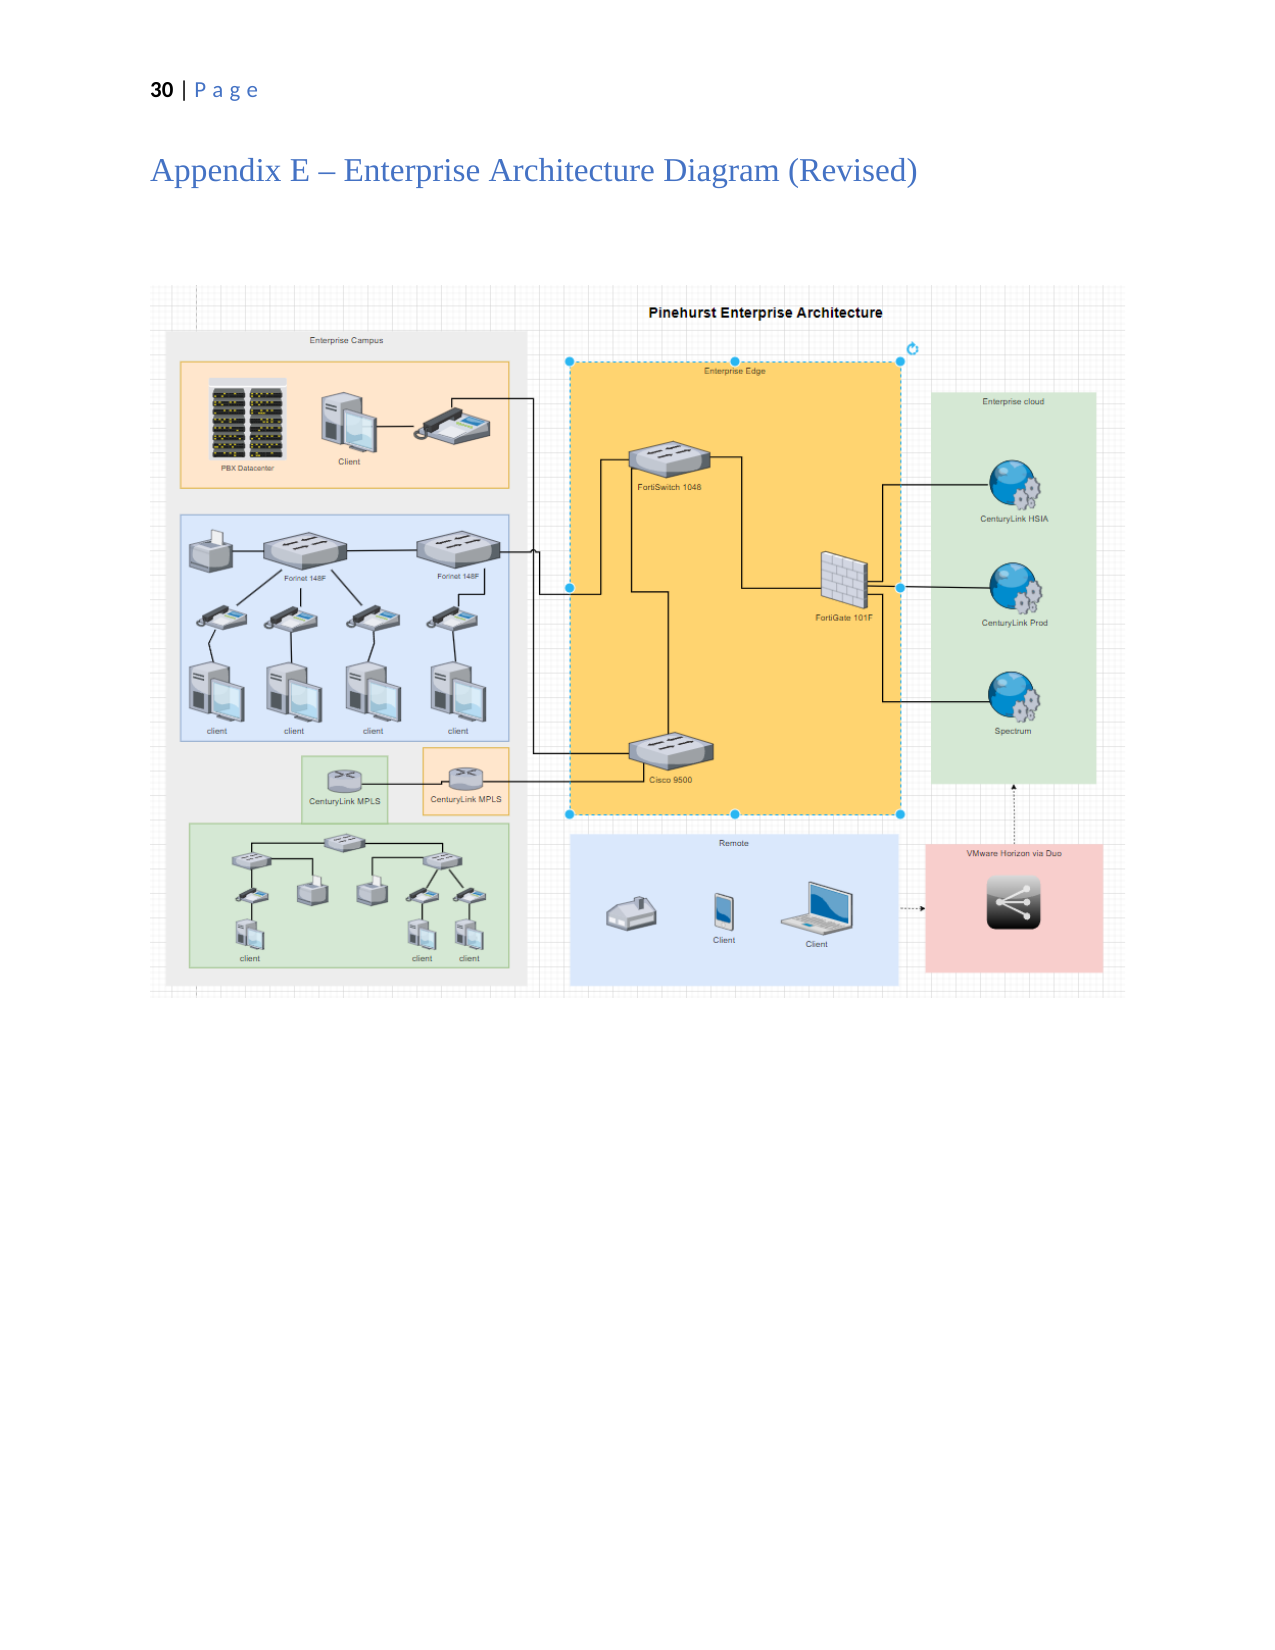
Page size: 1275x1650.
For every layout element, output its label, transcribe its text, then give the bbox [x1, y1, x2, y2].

subtitle Appendix E – Enterprise Architecture Diagram (Revised) [150, 150, 1125, 188]
picture [150, 285, 1125, 998]
